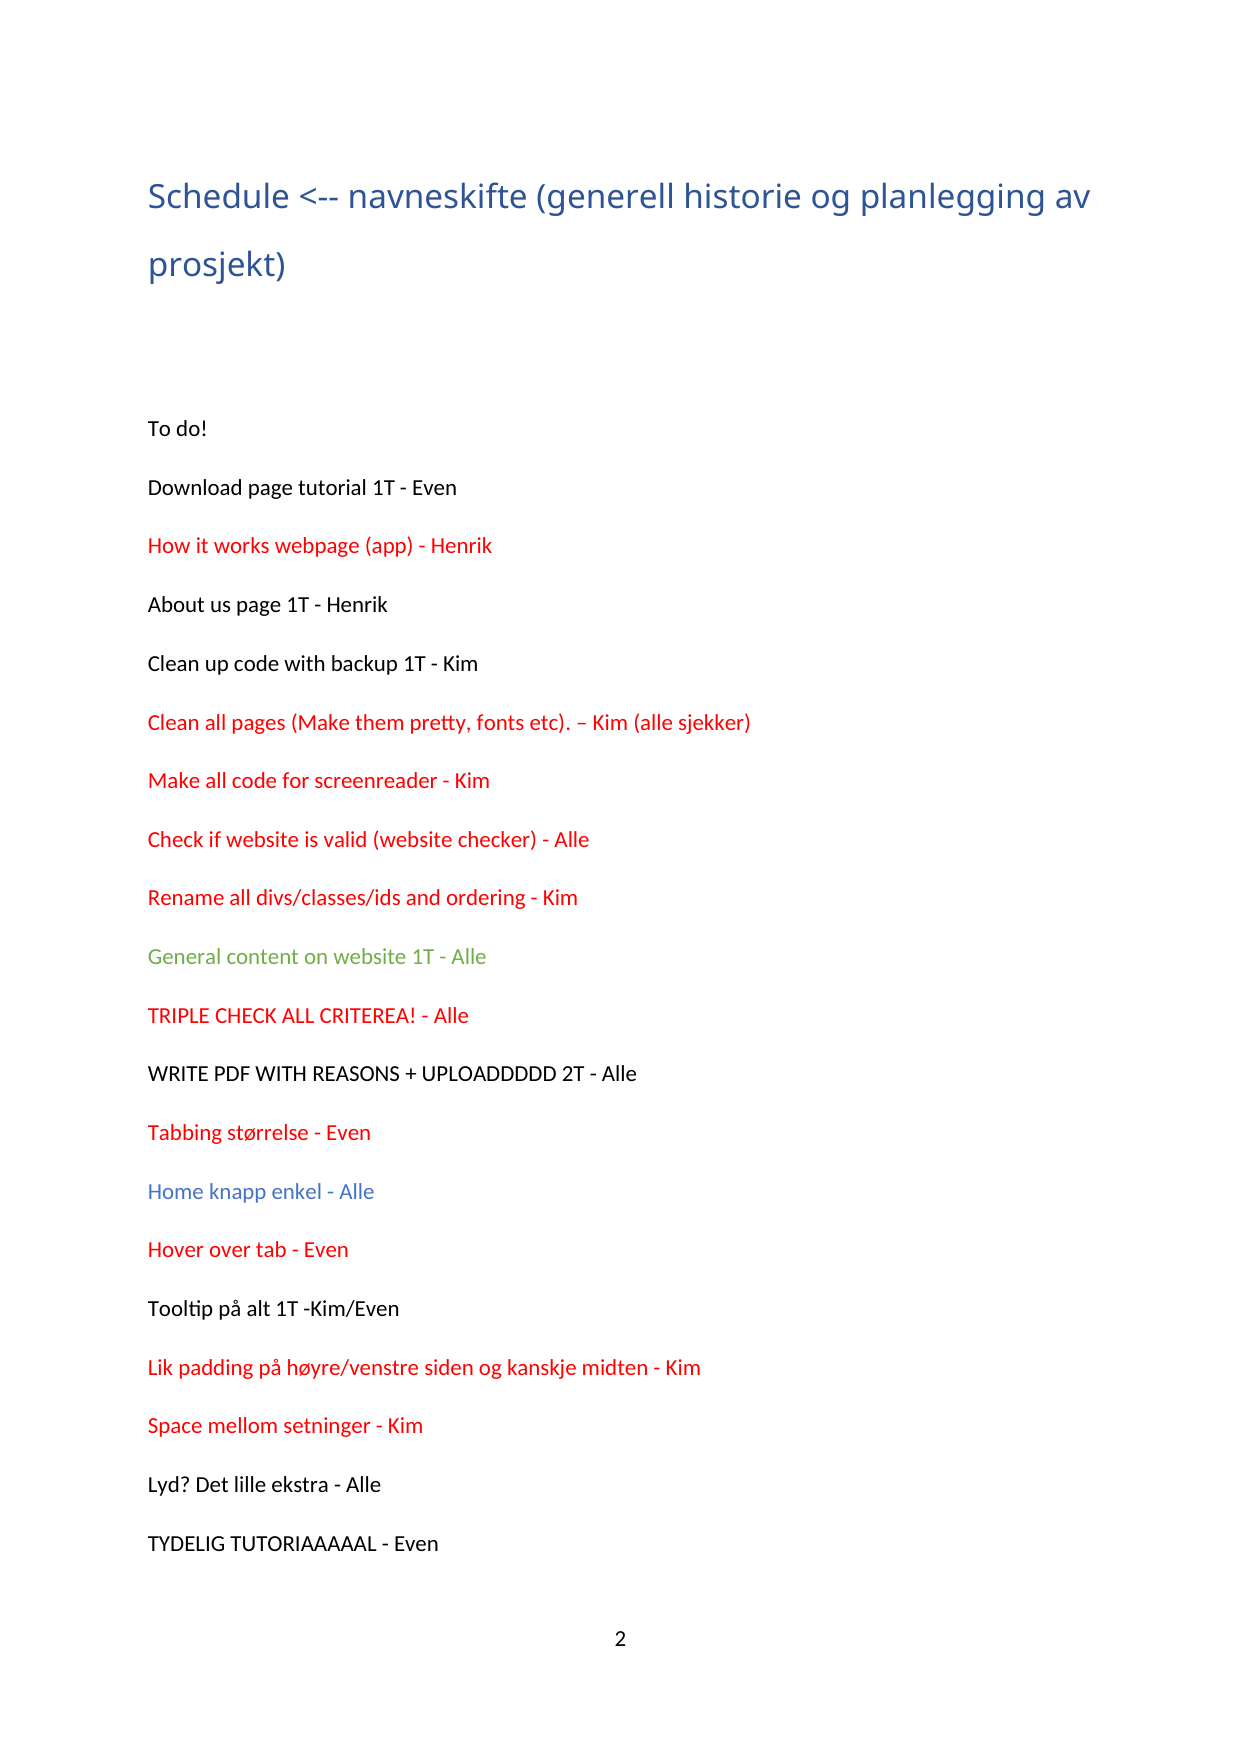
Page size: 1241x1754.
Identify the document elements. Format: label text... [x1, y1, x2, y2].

text TRIPLE CHECK ALL CRITEREA! - Alle [148, 1001, 1093, 1029]
text Tabbing størrelse - Even [148, 1118, 1093, 1146]
text Home knapp enkel - Alle [148, 1177, 1093, 1205]
text Hover over tab - Even [148, 1235, 1093, 1263]
text Lyd? Det lille ekstra - Alle [148, 1470, 1093, 1498]
subtitle Schedule <-- navneskifte (generell historie og planlegging av prosjekt) [148, 173, 1093, 286]
text Make all code for screenreader - Kim [148, 766, 1093, 794]
text About us page 1T - Henrik [148, 590, 1093, 618]
text TYDELIG TUTORIAAAAAL - Even [148, 1529, 1093, 1557]
text General content on website 1T - Alle [148, 942, 1093, 970]
text Space mellom setninger - Kim [148, 1411, 1093, 1439]
text Lik padding på høyre/venstre siden og kanskje midten - Kim [148, 1353, 1093, 1381]
text Clean up code with backup 1T - Kim [148, 649, 1093, 677]
text Check if website is valid (website checker) - Alle [148, 825, 1093, 853]
text WRITE PDF WITH REASONS + UPLOADDDDD 2T - Alle [148, 1059, 1093, 1087]
text How it works webpage (app) - Henrik [148, 532, 1093, 560]
text Clean all pages (Make them pretty, fonts etc). – Kim (alle sjekker) [148, 708, 1093, 736]
text To do! [148, 414, 1093, 442]
text Tooltip på alt 1T -Kim/Even [148, 1294, 1093, 1322]
text Rename all divs/classes/ids and ordering - Kim [148, 883, 1093, 912]
text Download page tutorial 1T - Even [148, 473, 1093, 501]
